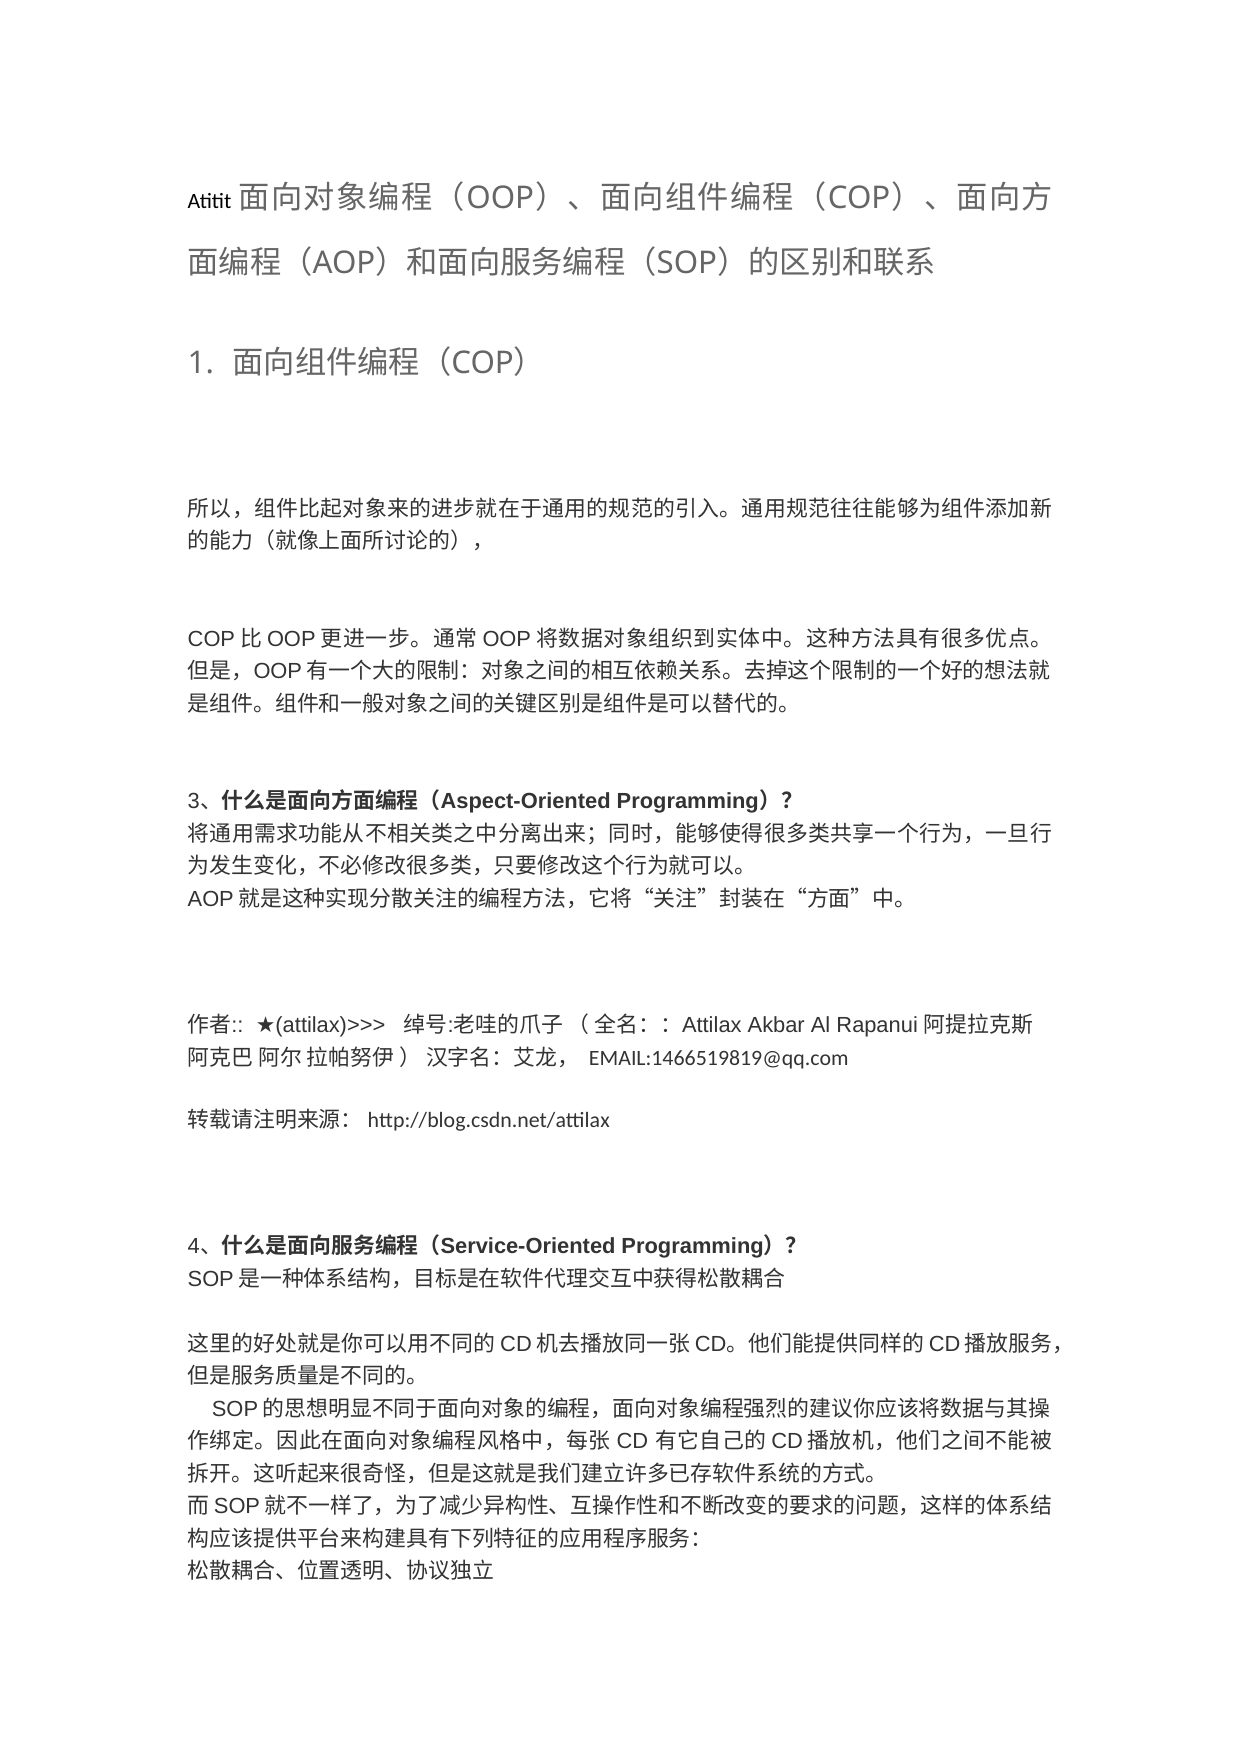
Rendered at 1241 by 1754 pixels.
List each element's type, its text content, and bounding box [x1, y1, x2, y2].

list 这里的好处就是你可以用不同的CD机去播放同一张CD。他们能提供同样的CD播放服务，但是服务质量是不同的。 SOP的思想明显不同于面向对象的编程，面向对象编程强烈的建议你应该将数据与其操作绑定。因此在面向对象编程风格中，每张CD 有它自己的CD播放机，他们之间不能被拆开。这听起来很奇怪，但是这就是我们建立许多已存软件系统的方式。 而SOP就不一样了，为了减少异构性、互操作性和不断改变的要求的问题，这样的体系结构应该提供平台来构建具有下列特征的应用程序服务： 松散耦合、位置透明、协议独立 [187, 1325, 1053, 1585]
text Atitit 面向对象编程（OOP）、面向组件编程（COP）、面向方面编程（AOP）和面向服务编程（SOP）的区别和联系 [187, 162, 1053, 292]
text COP比OOP更进一步。通常OOP将数据对象组织到实体中。这种方法具有很多优点。但是，OOP有一个大的限制：对象之间的相互依赖关系。去掉这个限制的一个好的想法就是组件。组件和一般对象之间的关键区别是组件是可以替代的。 [187, 588, 1053, 718]
text 所以，组件比起对象来的进步就在于通用的规范的引入。通用规范往往能够为组件添加新的能力（就像上面所讨论的）， [187, 490, 1053, 555]
list 什么是面向服务编程（Service-Oriented Programming）？ SOP是一种体系结构，目标是在软件代理交互中获得松散耦合 [187, 1228, 1053, 1293]
text 转载请注明来源： http://blog.csdn.net/attilax [187, 1101, 1053, 1134]
text 作者:: ★(attilax)>>> 绰号:老哇的爪子 （ 全名：：Attilax Akbar Al Rapanui 阿提拉克斯 阿克巴 阿尔 拉帕努伊 ） 汉字名：艾龙， EMAIL:1466519819@qq.com [187, 1007, 1053, 1072]
list 什么是面向方面编程（Aspect-Oriented Programming）？ 将通用需求功能从不相关类之中分离出来；同时，能够使得很多类共享一个行为，一旦行为发生变化，不必修改很多类，只要修改这个行为就可以。 AOP就是这种实现分散关注的编程方法，它将“关注”封装在“方面”中。 [187, 783, 1053, 913]
subtitle 面向组件编程（COP） [187, 327, 1053, 392]
